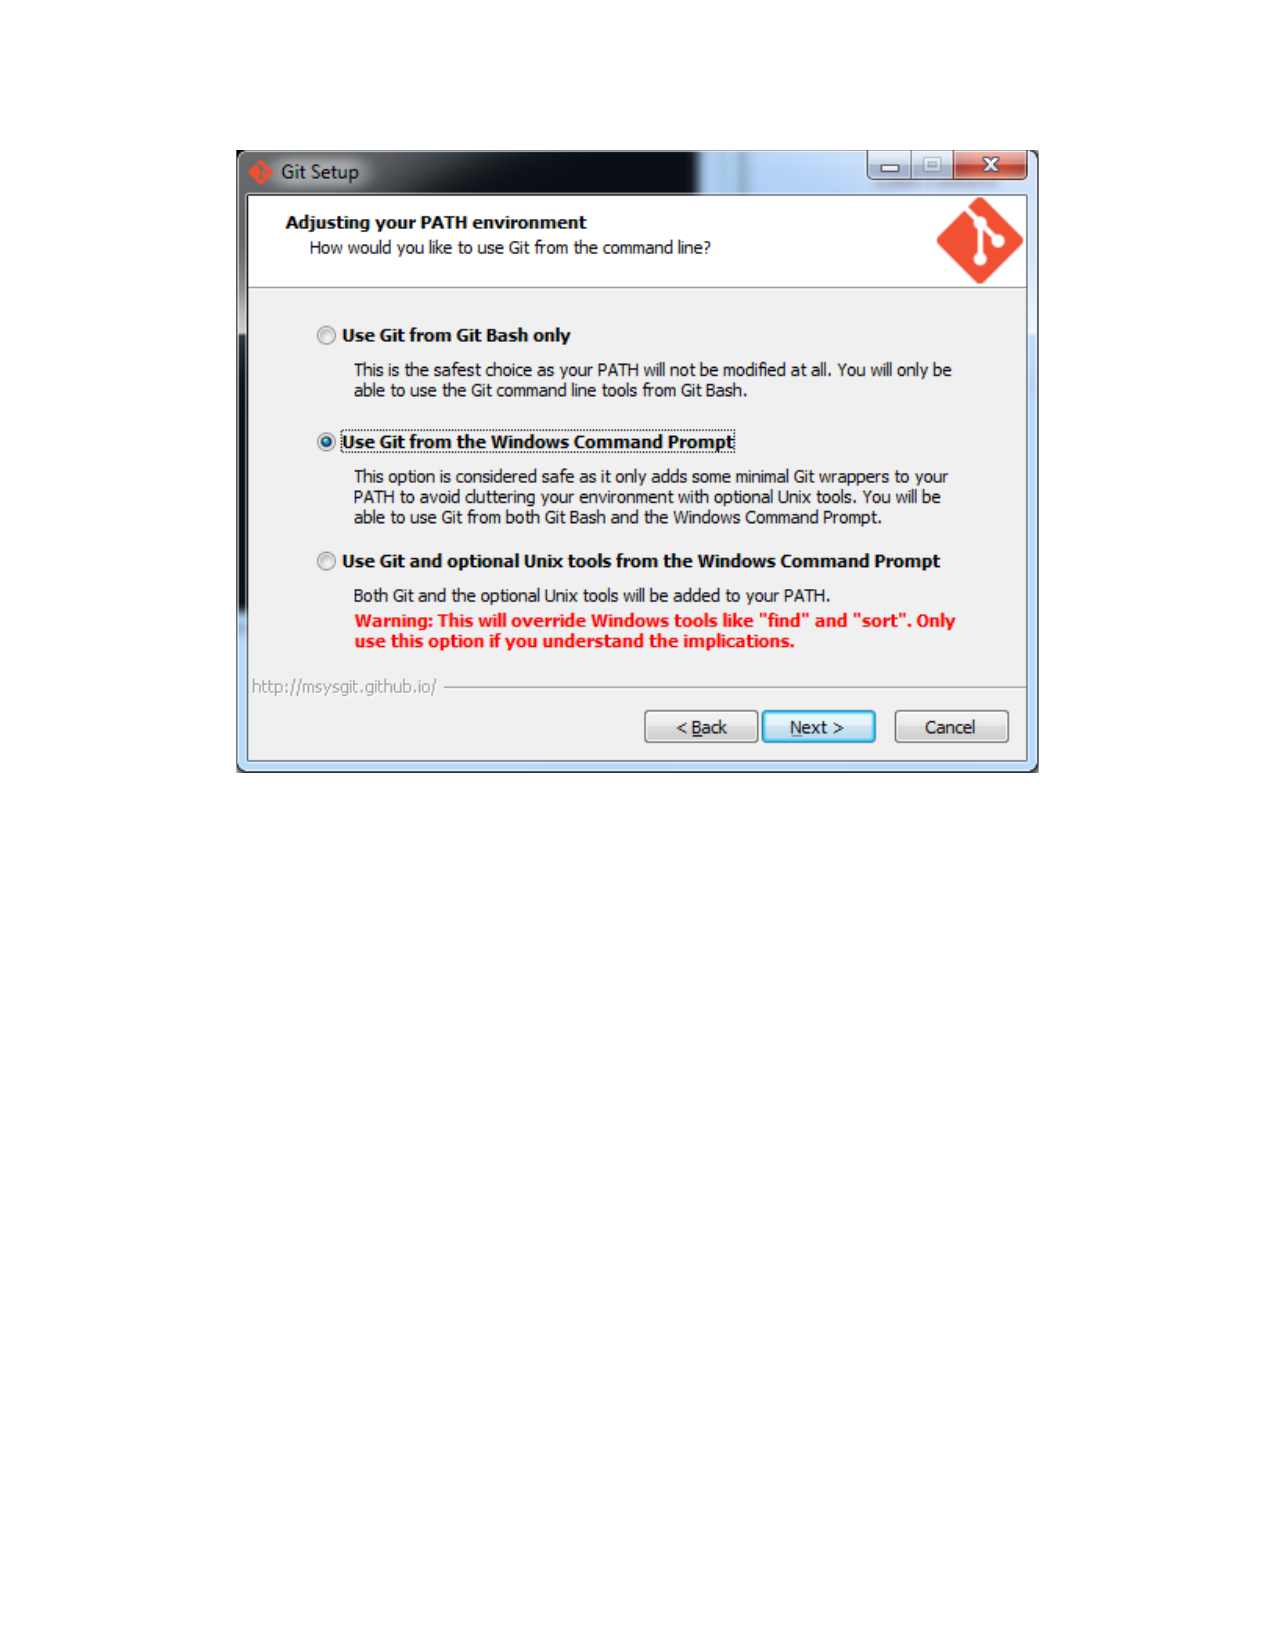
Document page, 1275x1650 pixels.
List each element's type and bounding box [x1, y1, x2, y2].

picture [236, 150, 1039, 773]
